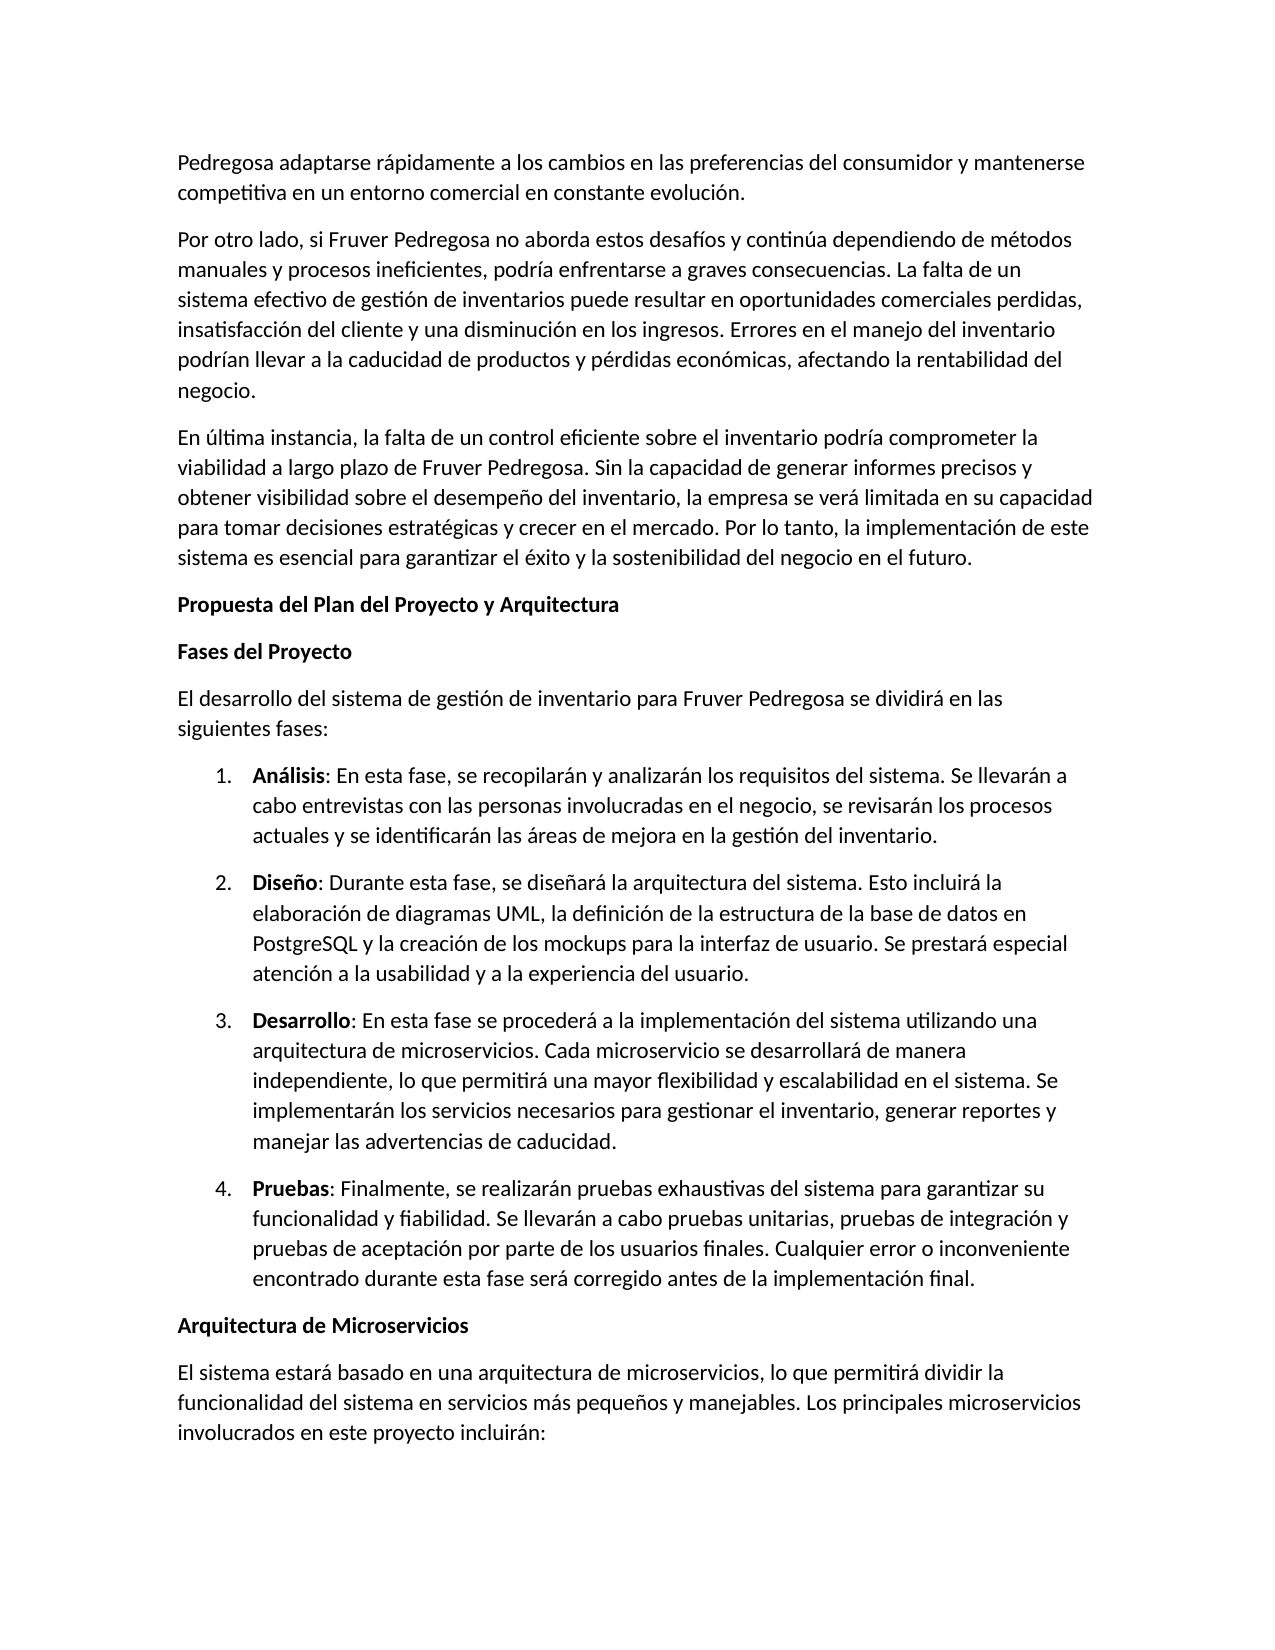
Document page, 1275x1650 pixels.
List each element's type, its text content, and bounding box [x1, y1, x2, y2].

text Por otro lado, si Fruver Pedregosa no aborda estos desafíos y continúa dependiendo de métodos manuales y procesos ineficientes, podría enfrentarse a graves consecuencias. La falta de un sistema efectivo de gestión de inventarios puede resultar en oportunidades comerciales perdidas, insatisfacción del cliente y una disminución en los ingresos. Errores en el manejo del inventario podrían llevar a la caducidad de productos y pérdidas económicas, afectando la rentabilidad del negocio. [177, 225, 1098, 404]
list Diseño: Durante esta fase, se diseñará la arquitectura del sistema. Esto incluirá la elaboración de diagramas UML, la definición de la estructura de la base de datos en PostgreSQL y la creación de los mockups para la interfaz de usuario. Se prestará especial atención a la usabilidad y a la experiencia del usuario. [215, 868, 1098, 987]
text El sistema estará basado en una arquitectura de microservicios, lo que permitirá dividir la funcionalidad del sistema en servicios más pequeños y manejables. Los principales microservicios involucrados en este proyecto incluirán: [177, 1358, 1098, 1446]
list Pruebas: Finalmente, se realizarán pruebas exhaustivas del sistema para garantizar su funcionalidad y fiabilidad. Se llevarán a cabo pruebas unitarias, pruebas de integración y pruebas de aceptación por parte de los usuarios finales. Cualquier error o inconveniente encontrado durante esta fase será corregido antes de la implementación final. [215, 1174, 1098, 1292]
text Fases del Proyecto [177, 637, 1098, 665]
text En última instancia, la falta de un control eficiente sobre el inventario podría comprometer la viabilidad a largo plazo de Fruver Pedregosa. Sin la capacidad de generar informes precisos y obtener visibilidad sobre el desempeño del inventario, la empresa se verá limitada en su capacidad para tomar decisiones estratégicas y crecer en el mercado. Por lo tanto, la implementación de este sistema es esencial para garantizar el éxito y la sostenibilidad del negocio en el futuro. [177, 423, 1098, 571]
text Arquitectura de Microservicios [177, 1311, 1098, 1339]
list Análisis: En esta fase, se recopilarán y analizarán los requisitos del sistema. Se llevarán a cabo entrevistas con las personas involucradas en el negocio, se revisarán los procesos actuales y se identificarán las áreas de mejora en la gestión del inventario. [215, 761, 1098, 849]
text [177, 148, 1098, 206]
text Propuesta del Plan del Proyecto y Arquitectura [177, 590, 1098, 618]
text El desarrollo del sistema de gestión de inventario para Fruver Pedregosa se dividirá en las siguientes fases: [177, 684, 1098, 742]
list Desarrollo: En esta fase se procederá a la implementación del sistema utilizando una arquitectura de microservicios. Cada microservicio se desarrollará de manera independiente, lo que permitirá una mayor flexibilidad y escalabilidad en el sistema. Se implementarán los servicios necesarios para gestionar el inventario, generar reportes y manejar las advertencias de caducidad. [215, 1006, 1098, 1155]
